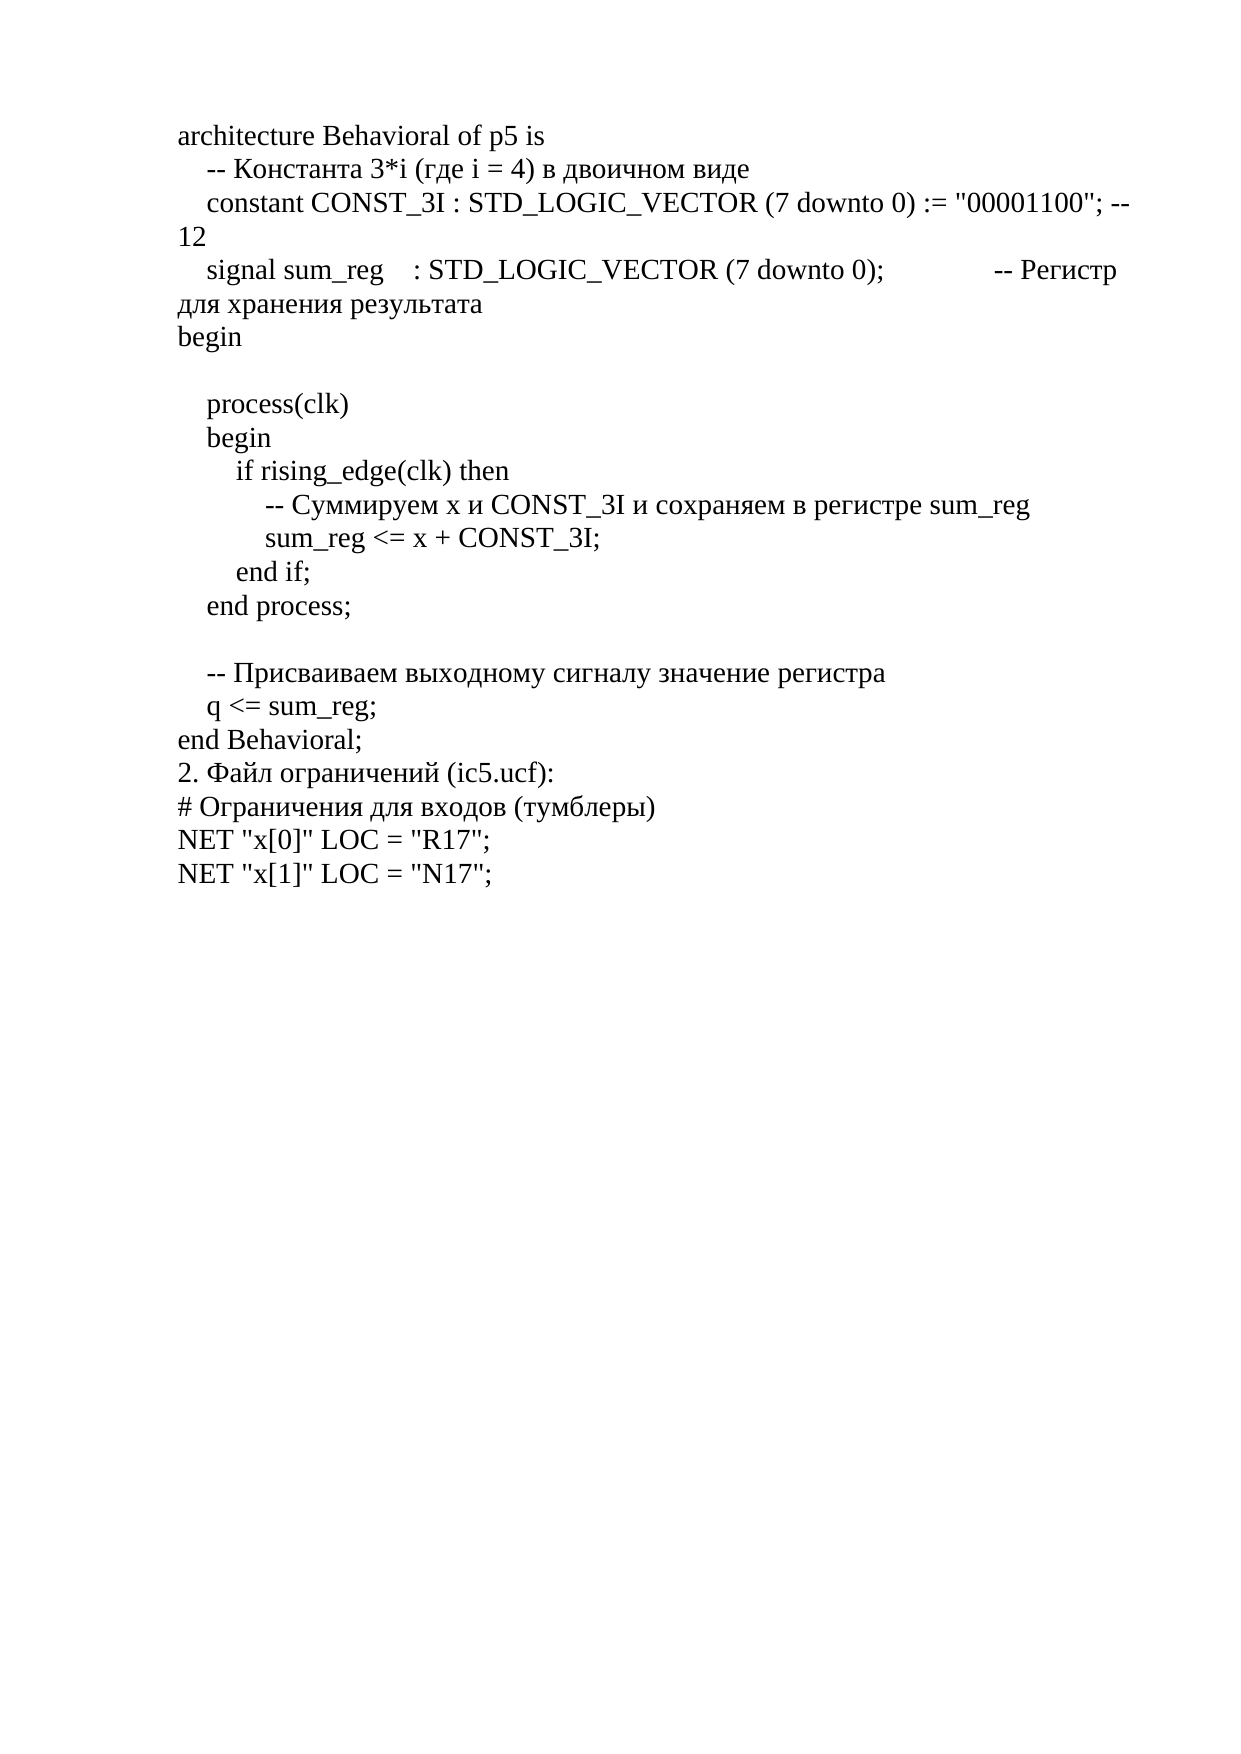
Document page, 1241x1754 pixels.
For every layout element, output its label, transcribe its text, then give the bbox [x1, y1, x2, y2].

text process(clk) [177, 386, 1152, 420]
text end if; [177, 554, 1152, 588]
text constant CONST_3I : STD_LOGIC_VECTOR (7 downto 0) := "00001100"; -- 12 [177, 185, 1152, 252]
text NET "x[1]" LOC = "N17"; [177, 856, 1152, 889]
text sum_reg <= x + CONST_3I; [177, 521, 1152, 554]
text -- Присваиваем выходному сигналу значение регистра [177, 655, 1152, 688]
text -- Константа 3*i (где i = 4) в двоичном виде [177, 152, 1152, 185]
text if rising_edge(clk) then [177, 453, 1152, 487]
text -- Суммируем x и CONST_3I и сохраняем в регистре sum_reg [177, 487, 1152, 521]
text end process; [177, 588, 1152, 621]
text architecture Behavioral of p5 is [177, 118, 1152, 152]
text end Behavioral; [177, 722, 1152, 755]
text signal sum_reg : STD_LOGIC_VECTOR (7 downto 0); -- Регистр для хранения результата [177, 252, 1152, 319]
text NET "x[0]" LOC = "R17"; [177, 822, 1152, 856]
text begin [177, 319, 1152, 353]
text q <= sum_reg; [177, 688, 1152, 722]
text begin [177, 420, 1152, 453]
text 2. Файл ограничений (ic5.ucf): [177, 755, 1152, 789]
text # Ограничения для входов (тумблеры) [177, 789, 1152, 822]
